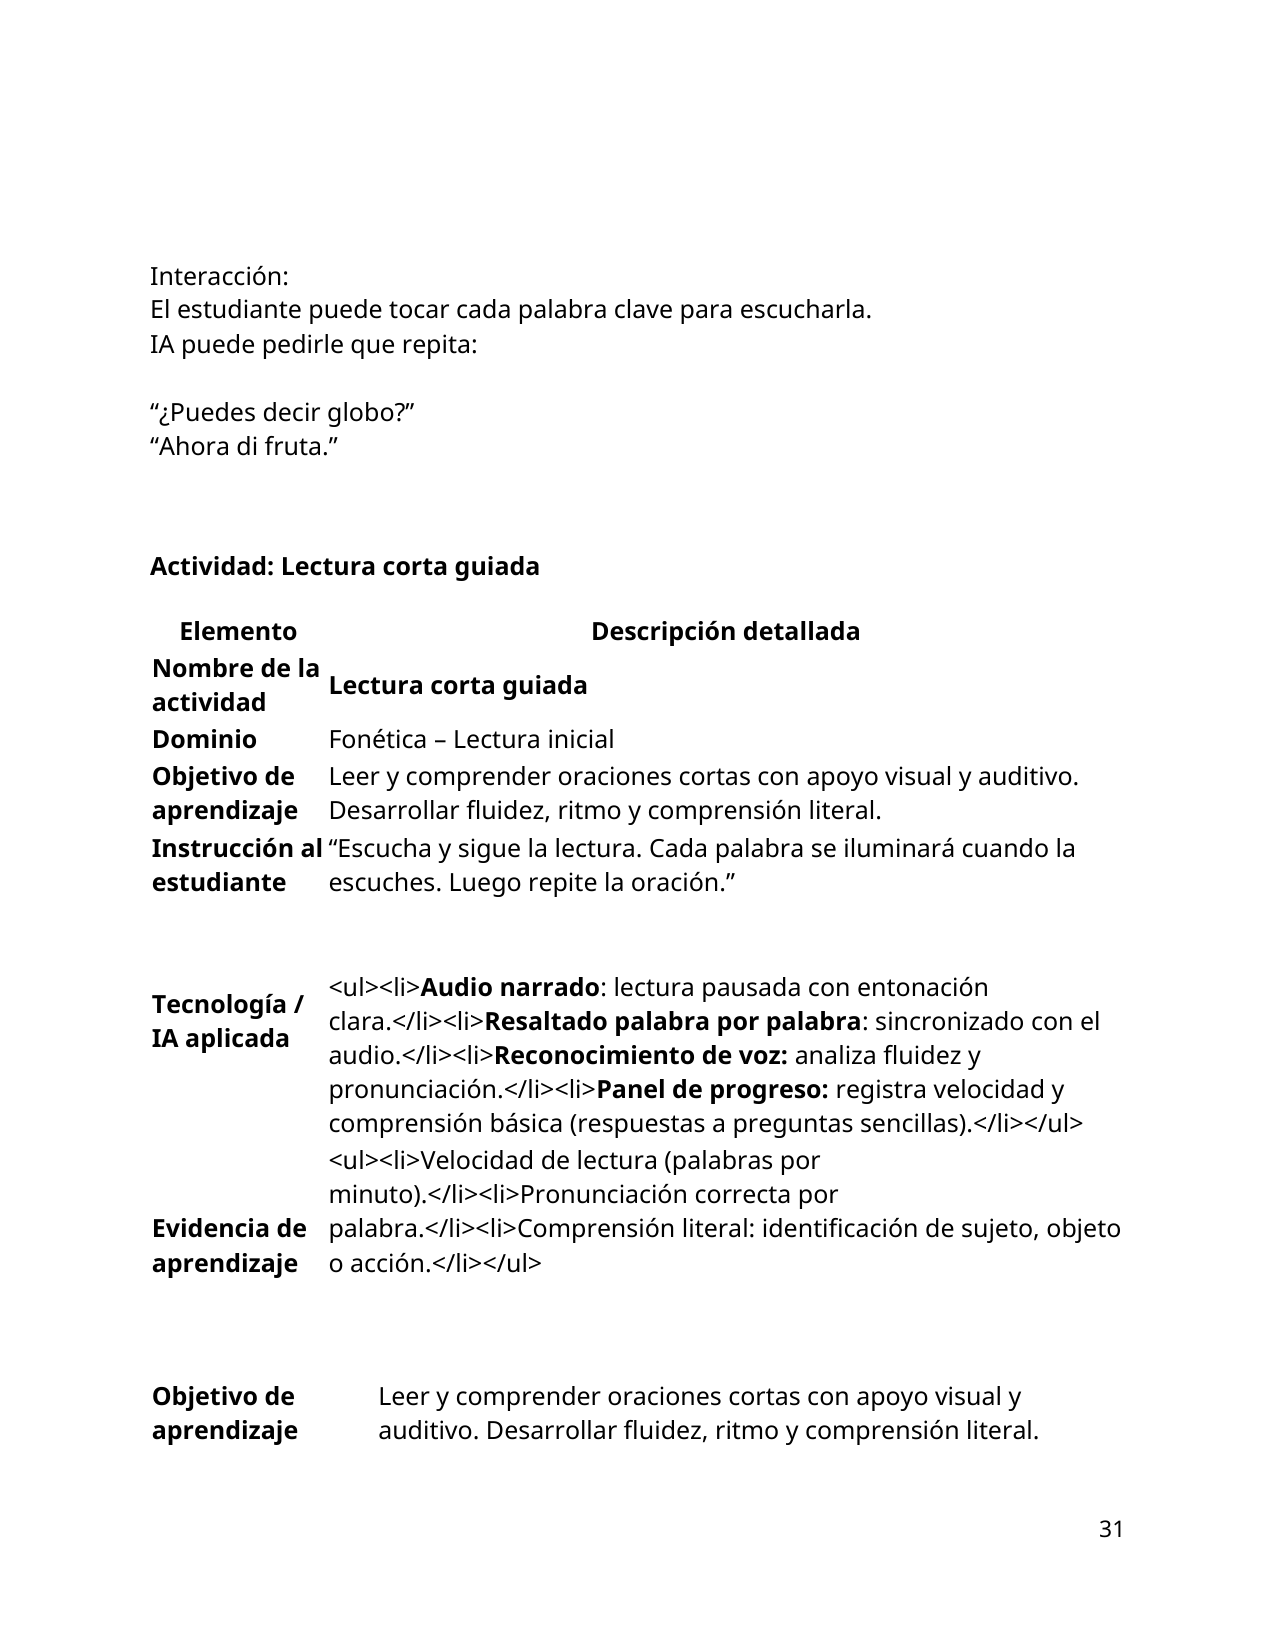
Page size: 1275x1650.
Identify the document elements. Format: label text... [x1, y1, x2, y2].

table_header Descripción detallada [327, 612, 1125, 649]
table_cell Leer y comprender oraciones cortas con apoyo visual y auditivo. Desarrollar fluidez, ritmo y comprensión literal. [327, 758, 1125, 829]
text “¿Puedes decir globo?” [150, 394, 1125, 428]
table_cell Dominio [150, 720, 327, 757]
table_cell Objetivo de aprendizaje [150, 758, 327, 829]
text Interacción: [150, 258, 1125, 292]
table_cell <ul><li>Audio narrado: lectura pausada con entonación clara.</li><li>Resaltado palabra por palabra: sincronizado con el audio.</li><li>Reconocimiento de voz: analiza fluidez y pronunciación.</li><li>Panel de progreso: registra velocidad y comprensión básica (respuestas a preguntas sencillas).</li></ul> [327, 900, 1125, 1141]
table_cell Tecnología / IA aplicada [150, 900, 327, 1141]
text Actividad: Lectura corta guiada [150, 548, 1125, 583]
table_cell Nombre de la actividad [150, 649, 327, 720]
text “Ahora di fruta.” [150, 428, 1125, 462]
table_cell <ul><li>Velocidad de lectura (palabras por minuto).</li><li>Pronunciación correcta por palabra.</li><li>Comprensión literal: identificación de sujeto, objeto o acción.</li></ul> [327, 1141, 1125, 1349]
table_cell Evidencia de aprendizaje [150, 1141, 327, 1349]
table_cell Fonética – Lectura inicial [327, 720, 1125, 757]
table_cell Lectura corta guiada [327, 649, 1125, 720]
table_header Objetivo de aprendizaje [150, 1378, 376, 1449]
text El estudiante puede tocar cada palabra clave para escucharla. [150, 292, 1125, 326]
table_header Elemento [150, 612, 327, 649]
table_header Leer y comprender oraciones cortas con apoyo visual y auditivo. Desarrollar fluidez, ritmo y comprensión literal. [376, 1378, 1125, 1449]
text IA puede pedirle que repita: [150, 326, 1125, 360]
table_cell Instrucción al estudiante [150, 829, 327, 900]
table_cell “Escucha y sigue la lectura. Cada palabra se iluminará cuando la escuches. Luego repite la oración.” [327, 829, 1125, 900]
